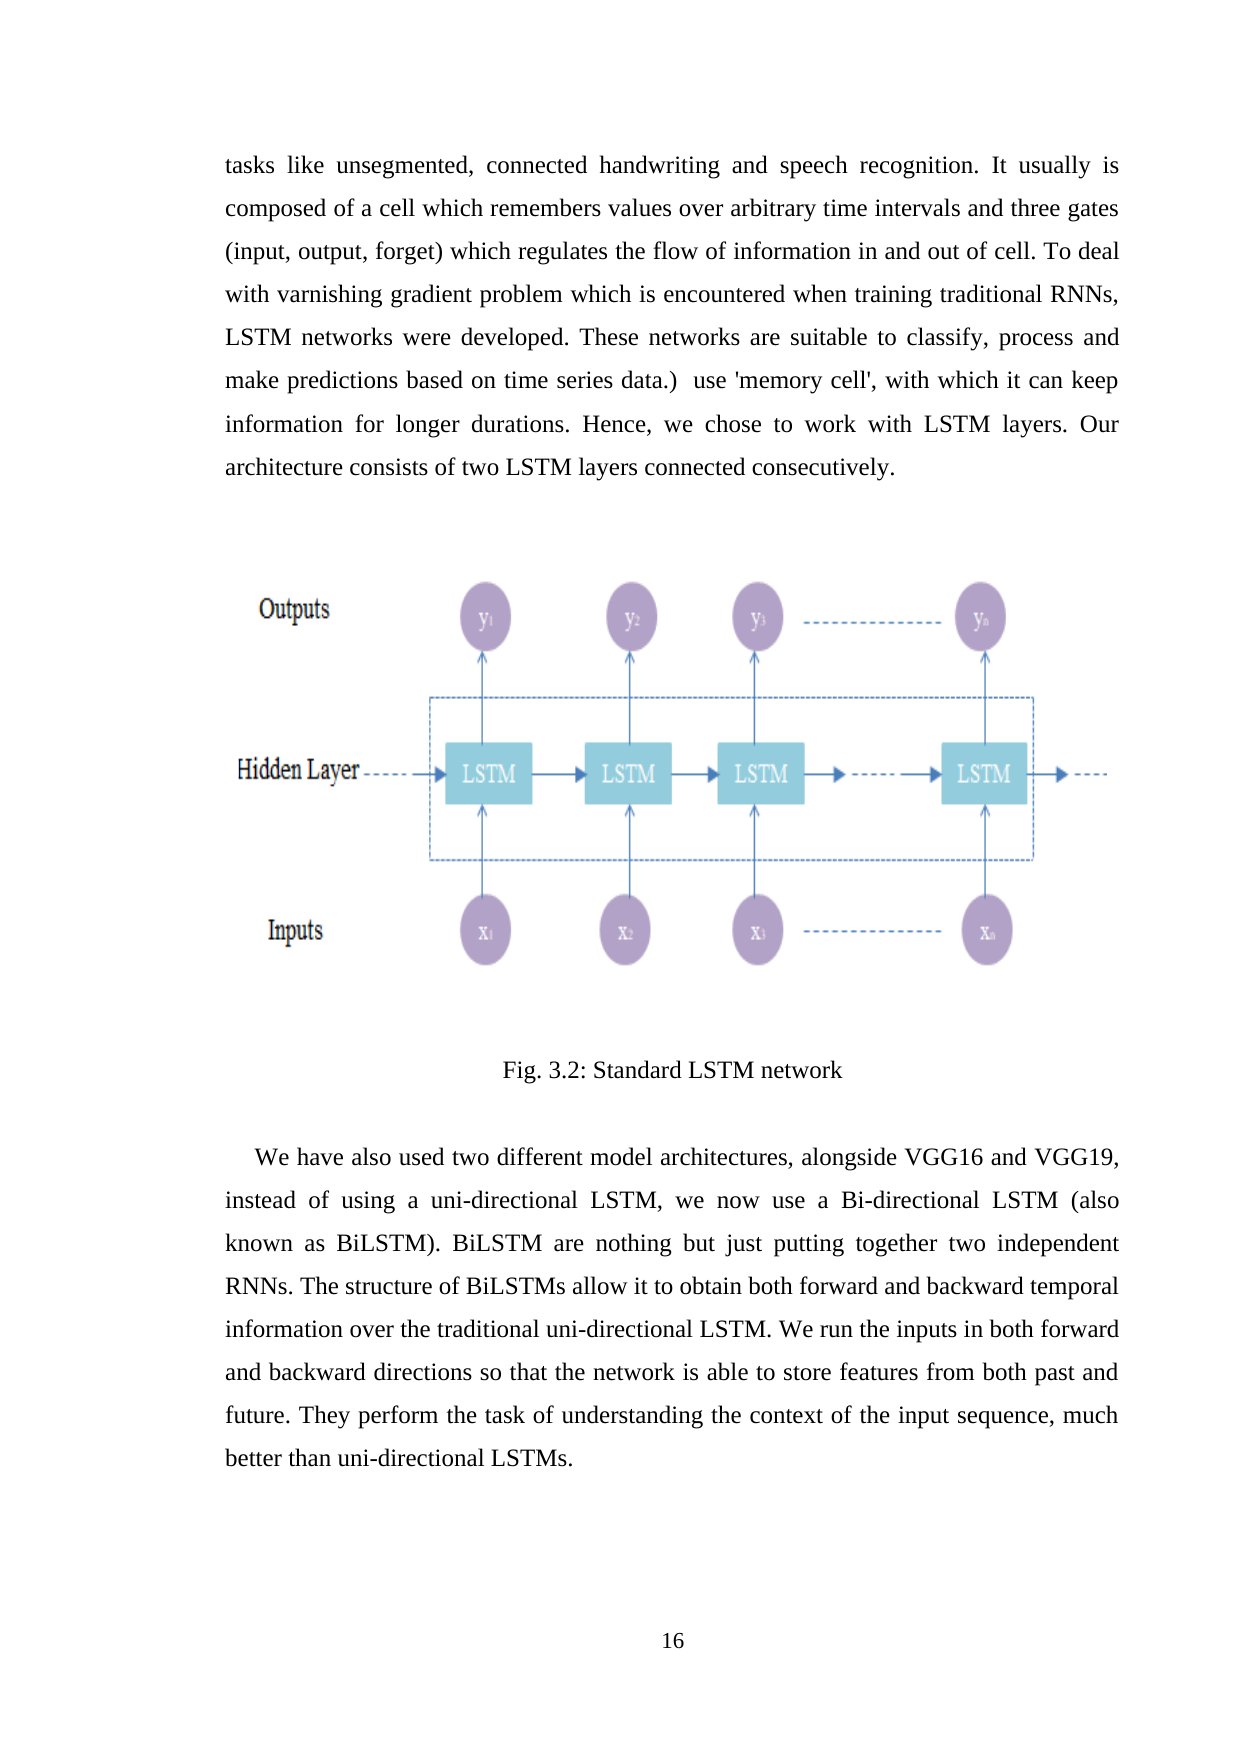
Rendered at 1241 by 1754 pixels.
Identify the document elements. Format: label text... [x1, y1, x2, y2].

text We have also used two different model architectures, alongside VGG16 and VGG19, instead of using a uni-directional LSTM, we now use a Bi-directional LSTM (also known as BiLSTM). BiLSTM are nothing but just putting together two independent RNNs. The structure of BiLSTMs allow it to obtain both forward and backward temporal information over the traditional uni-directional LSTM. We run the inputs in both forward and backward directions so that the network is able to store features from both past and future. They perform the task of understanding the context of the input sequence, much better than uni-directional LSTMs. [225, 1142, 1120, 1472]
picture [238, 538, 1107, 1000]
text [225, 150, 1120, 481]
text Fig. 3.2: Standard LSTM network [225, 1055, 1120, 1084]
